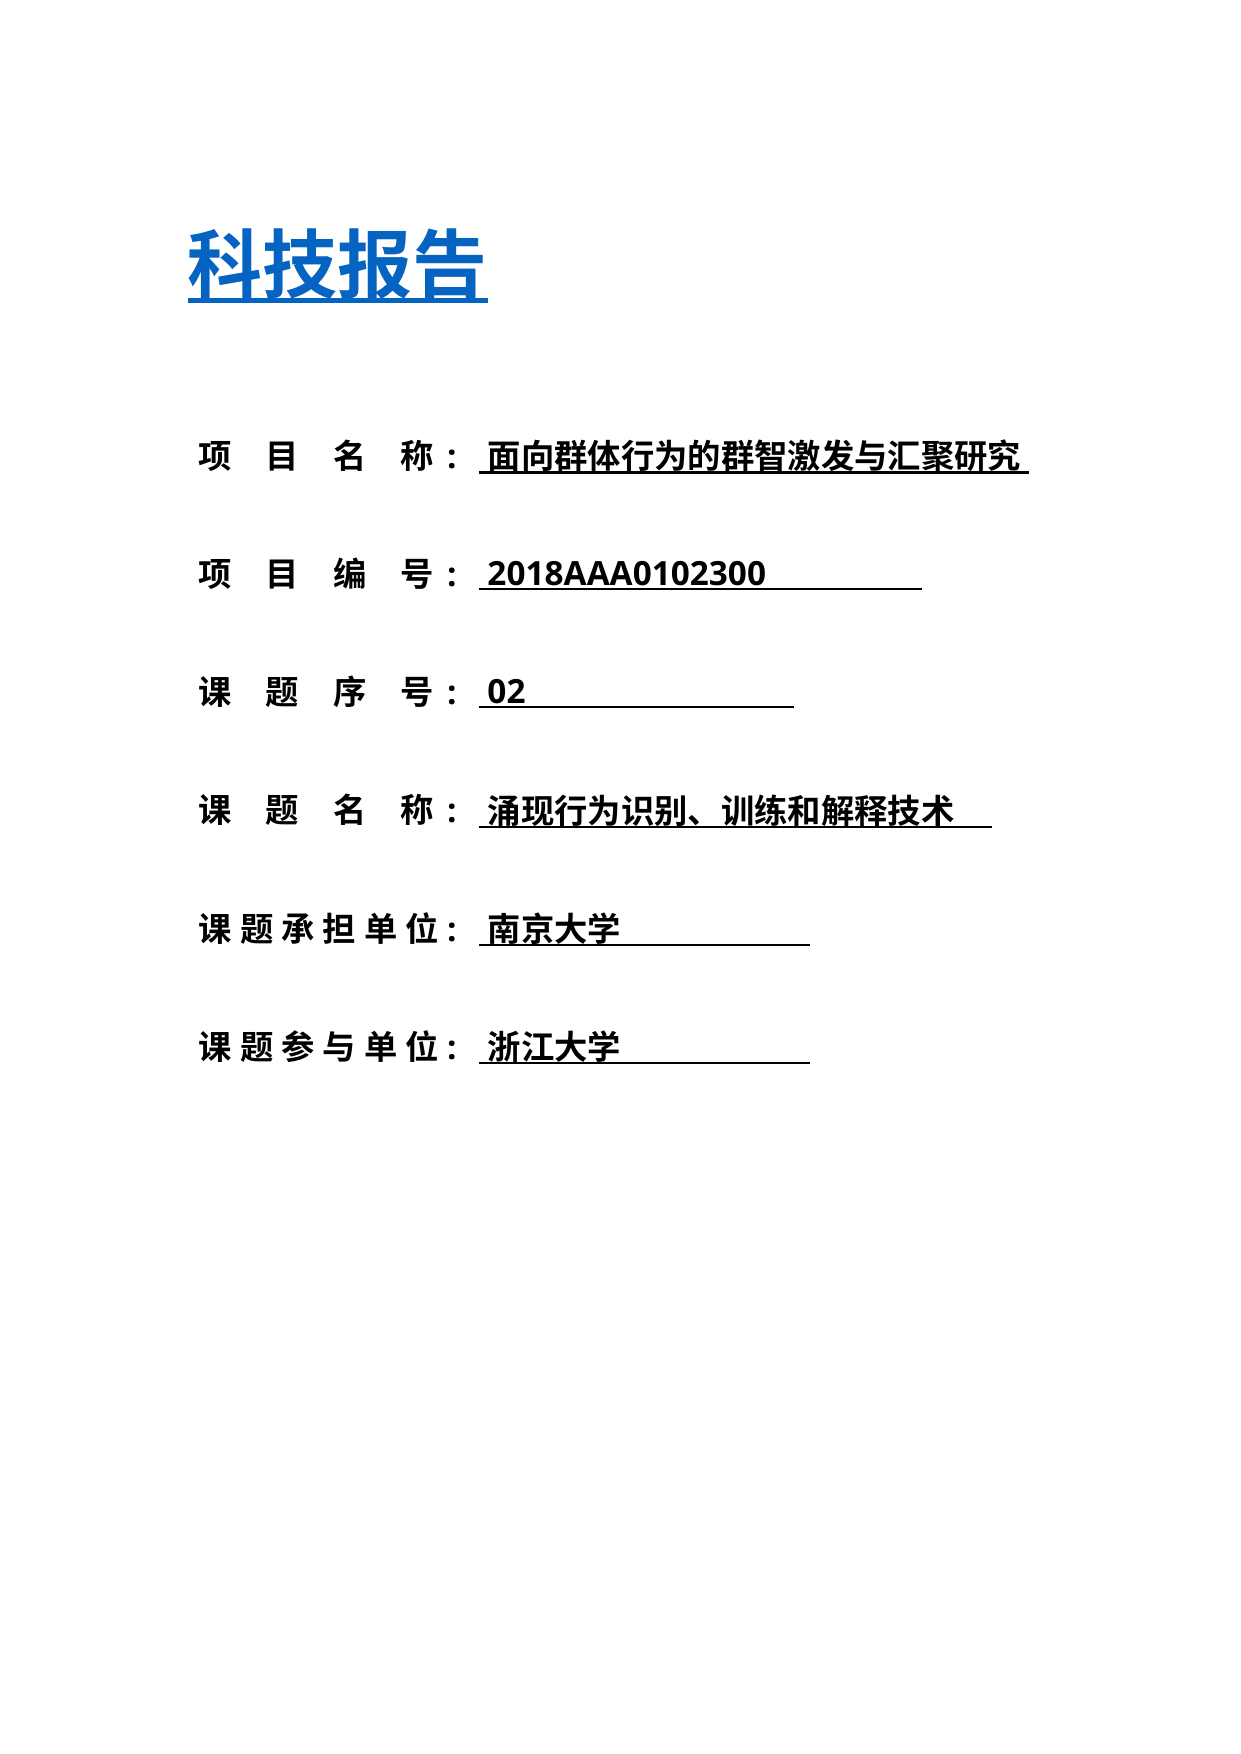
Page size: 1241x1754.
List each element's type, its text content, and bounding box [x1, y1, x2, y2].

table_cell 课题参与单位: [188, 980, 467, 1098]
table_cell 2018AAA0102300 [468, 508, 1052, 626]
table_cell 浙江大学 [468, 980, 1052, 1098]
table_header 面向群体行为的群智激发与汇聚研究 [468, 390, 1052, 508]
table_cell 课 题 名 称: [188, 744, 467, 862]
table_cell 涌现行为识别、训练和解释技术 [468, 744, 1052, 862]
table_header 项 目 名 称: [188, 390, 467, 508]
table_cell 课 题 序 号: [188, 626, 467, 744]
table_cell 课题承担单位: [188, 862, 467, 980]
table_cell 项 目 编 号: [188, 508, 467, 626]
table_cell 02 [468, 626, 1052, 744]
table_cell 南京大学 [468, 862, 1052, 980]
